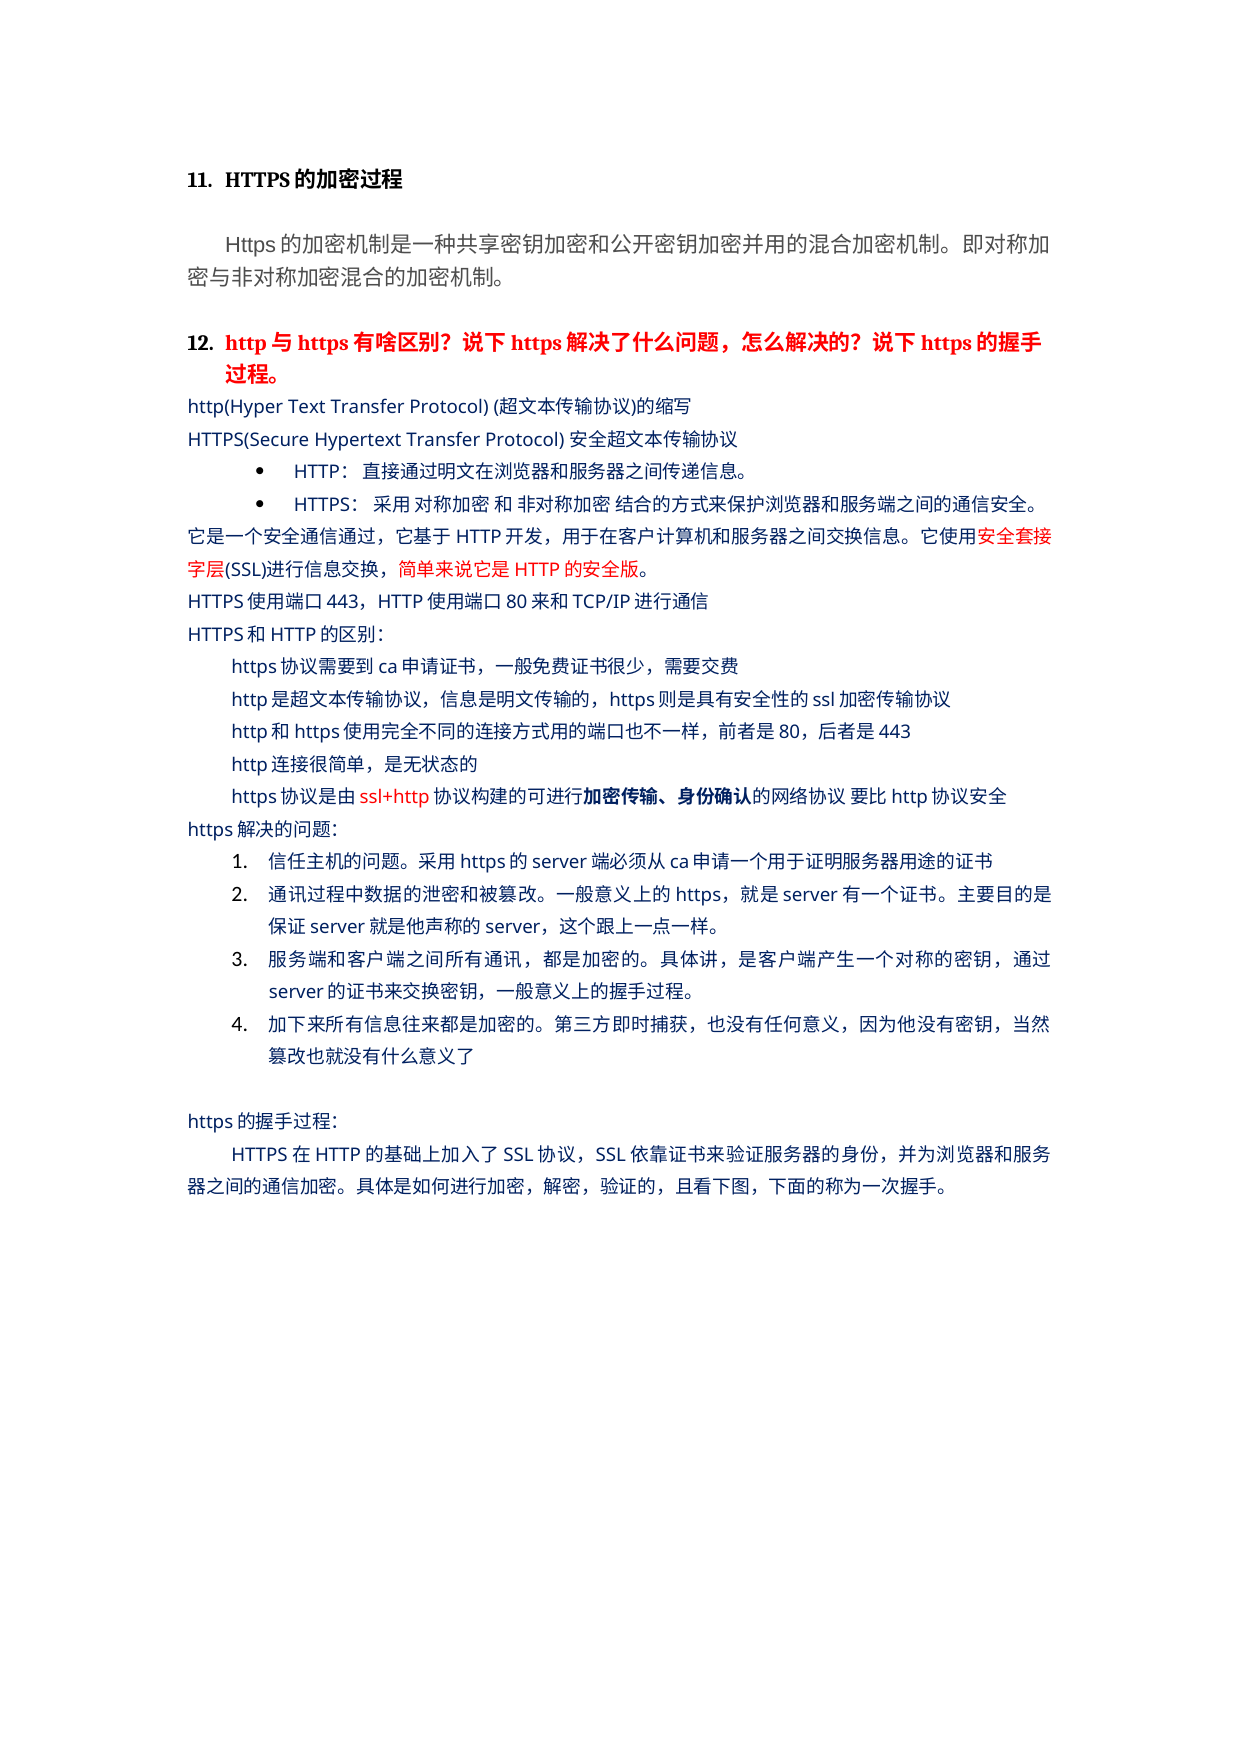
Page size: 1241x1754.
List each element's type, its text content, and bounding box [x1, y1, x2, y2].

text http(Hyper Text Transfer Protocol) (超文本传输协议)的缩写 [187, 389, 1053, 422]
list 通讯过程中数据的泄密和被篡改。一般意义上的https，就是server有一个证书。主要目的是保证server就是他声称的server，这个跟上一点一样。 [231, 877, 1053, 942]
text https的握手过程： [187, 1104, 1053, 1137]
text http和https使用完全不同的连接方式用的端口也不一样，前者是80，后者是443 [187, 714, 1053, 747]
text http是超文本传输协议，信息是明文传输的，https则是具有安全性的ssl加密传输协议 [187, 682, 1053, 714]
list 服务端和客户端之间所有通讯，都是加密的。具体讲，是客户端产生一个对称的密钥，通过server的证书来交换密钥，一般意义上的握手过程。 [231, 942, 1053, 1007]
title http与https有啥区别？说下https解决了什么问题，怎么解决的？说下https的握手过程。 [187, 324, 1053, 389]
text https协议需要到ca申请证书，一般免费证书很少，需要交费 [187, 649, 1053, 682]
text https协议是由ssl+http协议构建的可进行加密传输、身份确认的网络协议 要比http协议安全 [187, 779, 1053, 812]
text HTTPS使用端口443，HTTP使用端口80来和TCP/IP进行通信 [187, 584, 1053, 617]
text HTTPS在HTTP的基础上加入了SSL协议，SSL依靠证书来验证服务器的身份，并为浏览器和服务器之间的通信加密。具体是如何进行加密，解密，验证的，且看下图，下面的称为一次握手。 [187, 1137, 1053, 1202]
list 信任主机的问题。采用https的server端必须从ca申请一个用于证明服务器用途的证书 [231, 844, 1053, 877]
text 它是一个安全通信通过，它基于HTTP开发，用于在客户计算机和服务器之间交换信息。它使用安全套接字层(SSL)进行信息交换，简单来说它是HTTP的安全版。 [187, 519, 1053, 584]
list HTTP： 直接通过明文在浏览器和服务器之间传递信息。 [256, 454, 1053, 487]
list 加下来所有信息往来都是加密的。第三方即时捕获，也没有任何意义，因为他没有密钥，当然篡改也就没有什么意义了 [231, 1007, 1053, 1072]
text HTTPS(Secure Hypertext Transfer Protocol) 安全超文本传输协议 [187, 422, 1053, 454]
list HTTPS： 采用 对称加密 和 非对称加密 结合的方式来保护浏览器和服务端之间的通信安全。 [256, 487, 1053, 519]
text Https的加密机制是一种共享密钥加密和公开密钥加密并用的混合加密机制。即对称加密与非对称加密混合的加密机制。 [187, 227, 1053, 292]
title HTTPS的加密过程 [187, 162, 1053, 194]
text http连接很简单，是无状态的 [187, 747, 1053, 779]
text https解决的问题： [187, 812, 1053, 844]
text HTTPS和HTTP的区别： [187, 617, 1053, 649]
